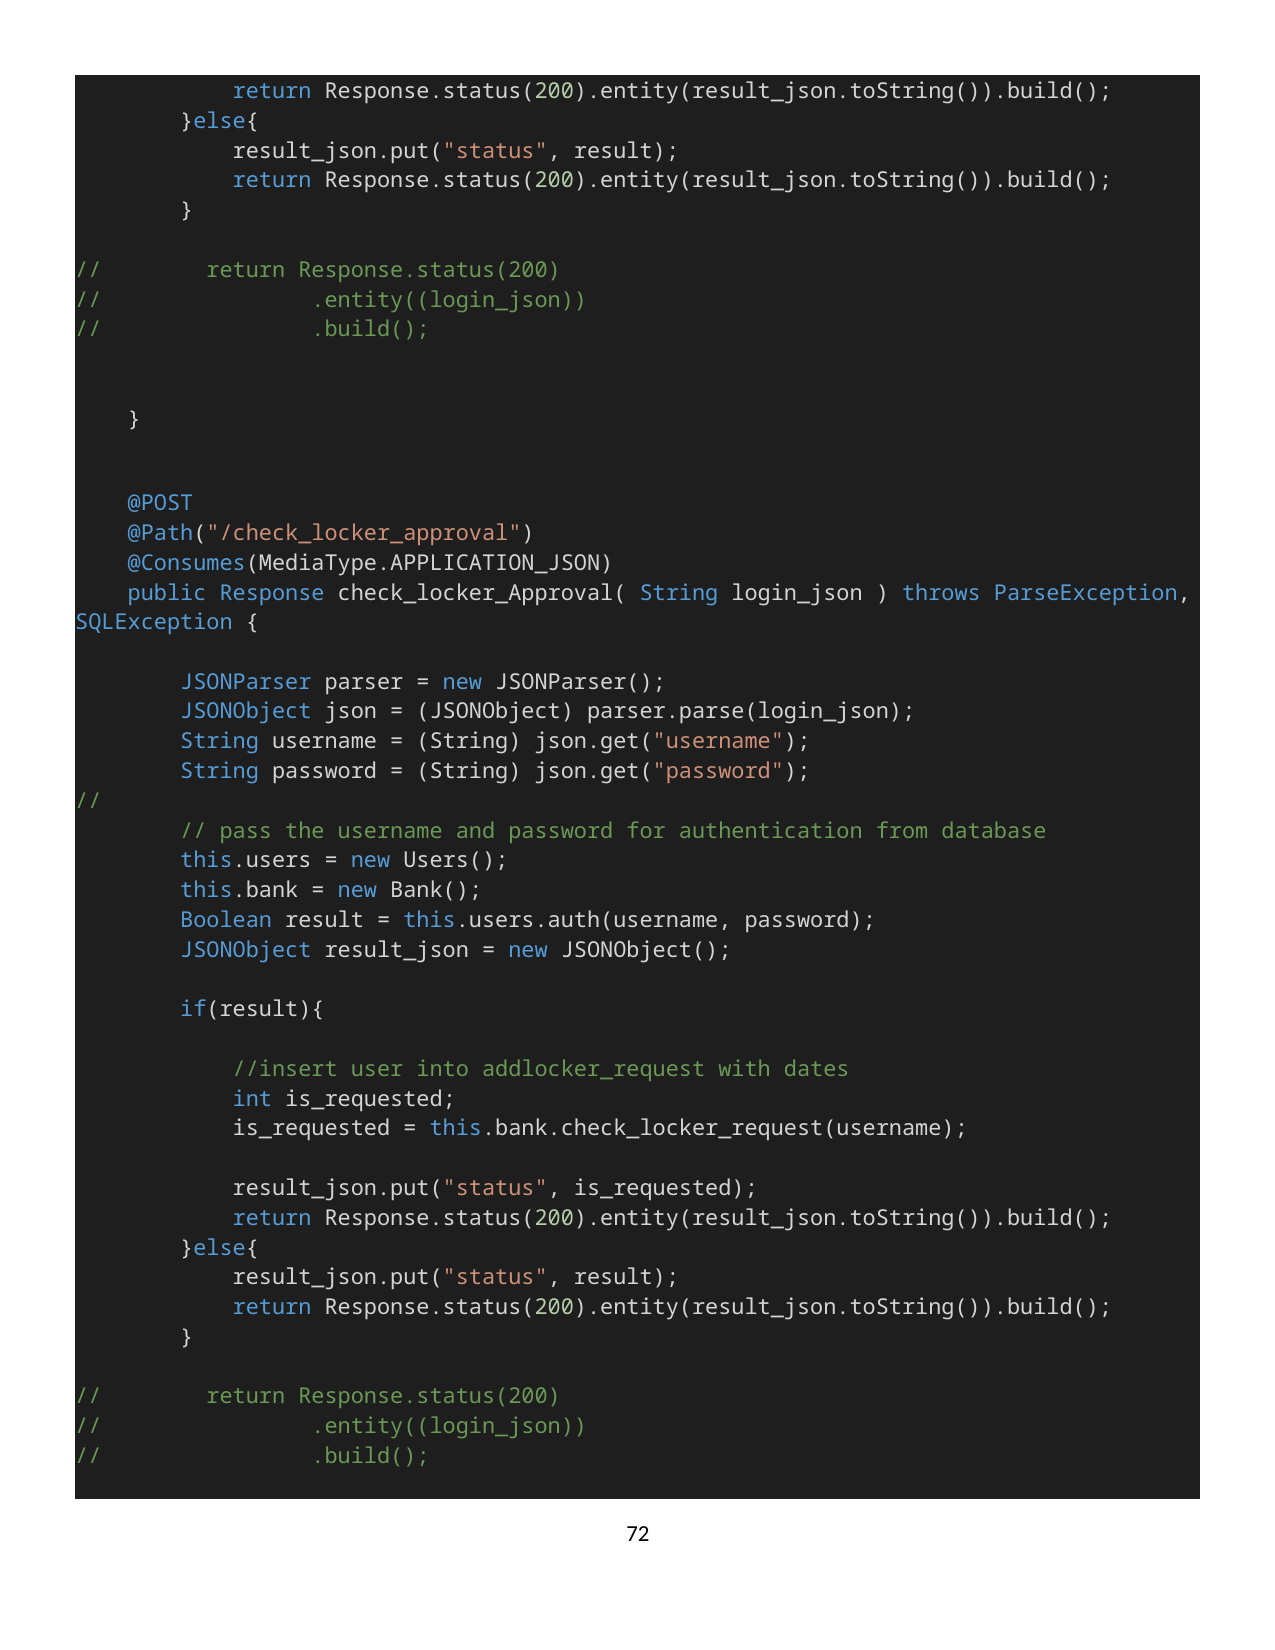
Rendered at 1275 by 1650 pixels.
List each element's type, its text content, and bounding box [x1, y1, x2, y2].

text is_requested = this.bank.check_locker_request(username); [75, 1112, 1200, 1142]
text result_json.put("status", is_requested); [75, 1172, 1200, 1202]
text return Response.status(200).entity(result_json.toString()).build(); [75, 164, 1200, 194]
text result_json.put("status", result); [75, 134, 1200, 164]
text //insert user into addlocker_request with dates [75, 1053, 1200, 1083]
text // return Response.status(200) [75, 1380, 1200, 1410]
text // .entity((login_json)) [75, 1410, 1200, 1440]
text JSONObject result_json = new JSONObject(); [75, 934, 1200, 964]
text this.bank = new Bank(); [75, 874, 1200, 904]
text return Response.status(200).entity(result_json.toString()).build(); [75, 75, 1200, 105]
text }else{ [75, 105, 1200, 134]
text int is_requested; [75, 1083, 1200, 1112]
text }else{ [75, 1231, 1200, 1261]
text // .build(); [75, 313, 1200, 343]
text // return Response.status(200) [75, 254, 1200, 283]
text } [75, 402, 1200, 432]
text if(result){ [75, 993, 1200, 1023]
text @Path("/check_locker_approval") [75, 517, 1200, 547]
text JSONObject json = (JSONObject) parser.parse(login_json); [75, 696, 1200, 725]
text @Consumes(MediaType.APPLICATION_JSON) [75, 547, 1200, 576]
text return Response.status(200).entity(result_json.toString()).build(); [75, 1291, 1200, 1321]
text Boolean result = this.users.auth(username, password); [75, 904, 1200, 934]
text } [75, 194, 1200, 224]
text // .entity((login_json)) [75, 283, 1200, 313]
text JSONParser parser = new JSONParser(); [75, 666, 1200, 696]
text // [75, 785, 1200, 815]
text // pass the username and password for authentication from database [75, 815, 1200, 844]
text String password = (String) json.get("password"); [75, 755, 1200, 785]
text } [75, 1321, 1200, 1351]
text // .build(); [75, 1440, 1200, 1470]
text result_json.put("status", result); [75, 1261, 1200, 1291]
text public Response check_locker_Approval( String login_json ) throws ParseException, SQLException { [75, 576, 1200, 636]
text @POST [75, 487, 1200, 517]
text return Response.status(200).entity(result_json.toString()).build(); [75, 1202, 1200, 1231]
text this.users = new Users(); [75, 844, 1200, 874]
text String username = (String) json.get("username"); [75, 725, 1200, 755]
